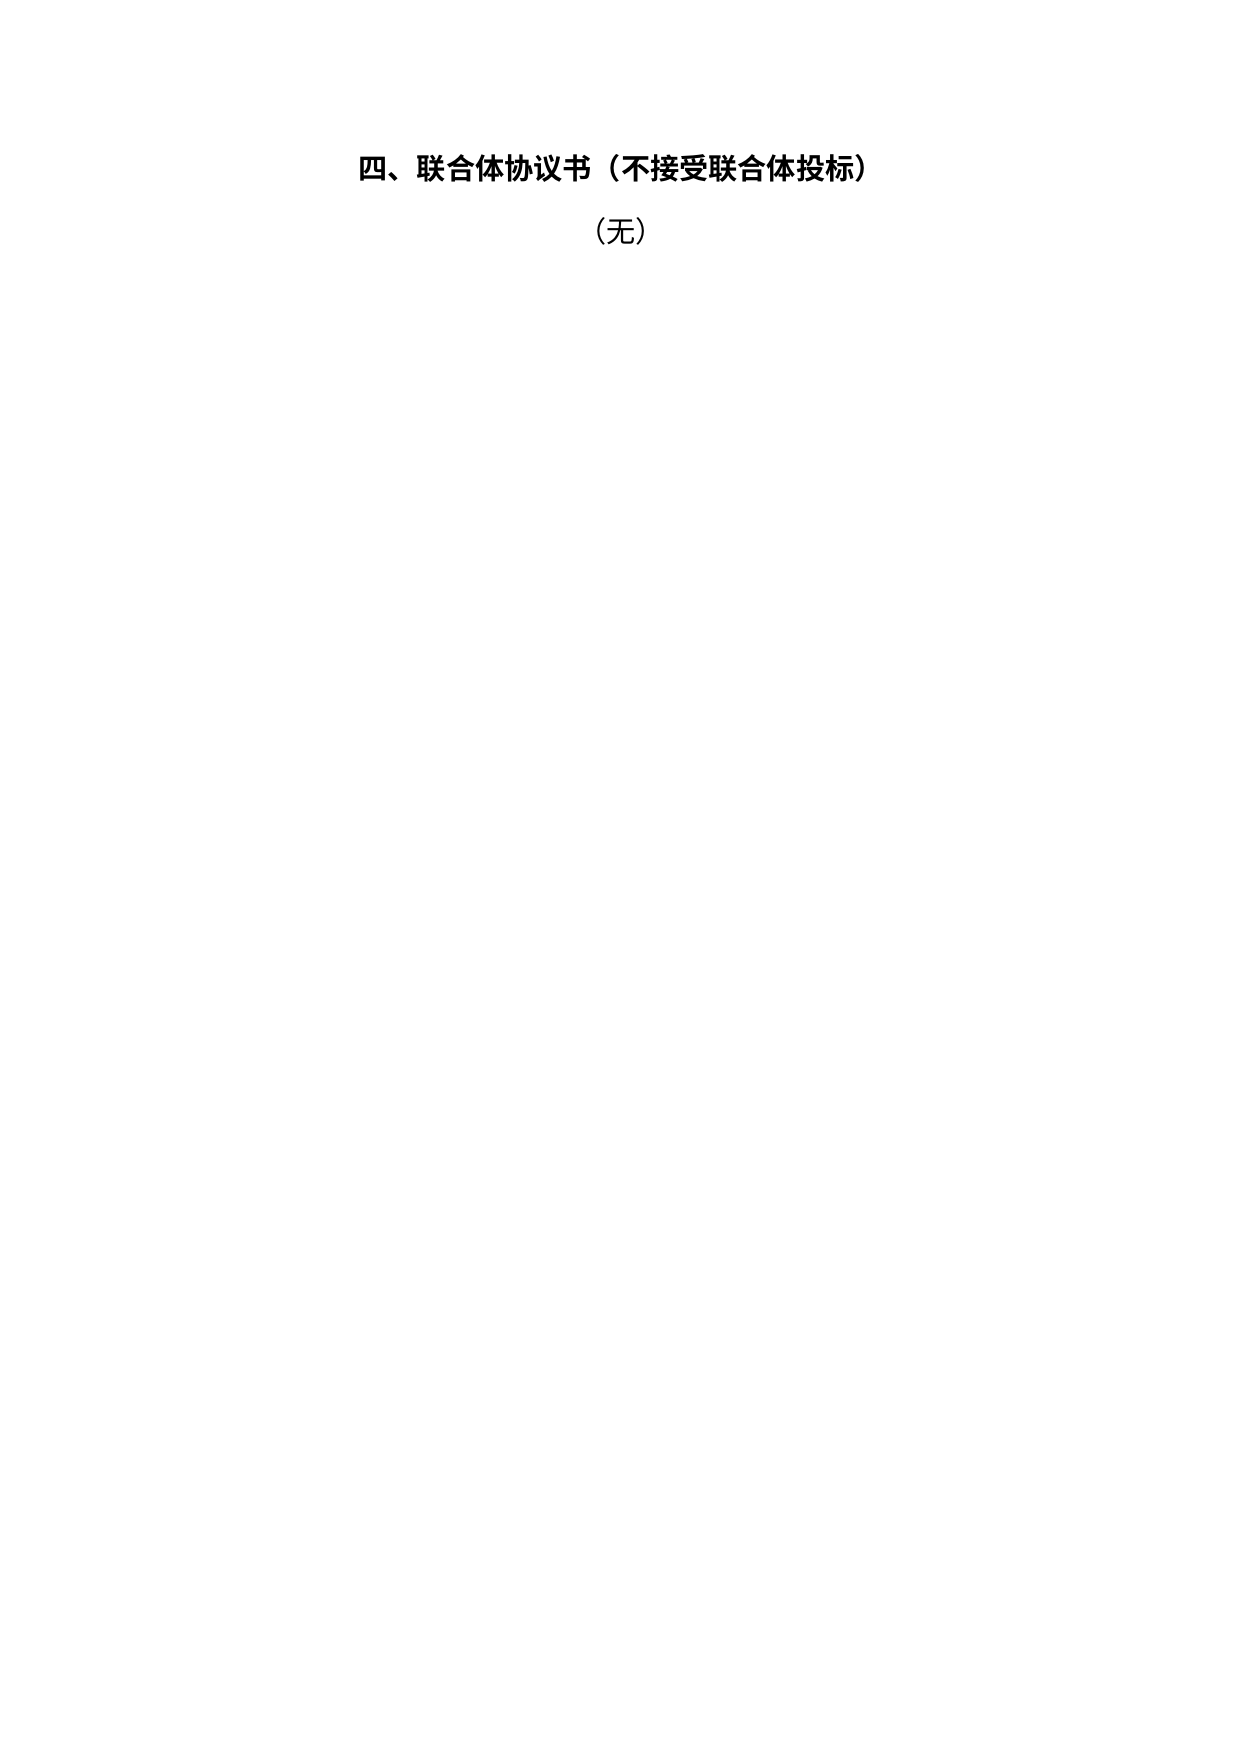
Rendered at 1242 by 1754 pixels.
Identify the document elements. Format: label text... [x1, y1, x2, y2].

text 四、联合体协议书（不接受联合体投标） [175, 146, 1067, 188]
text （无） [175, 209, 1067, 251]
